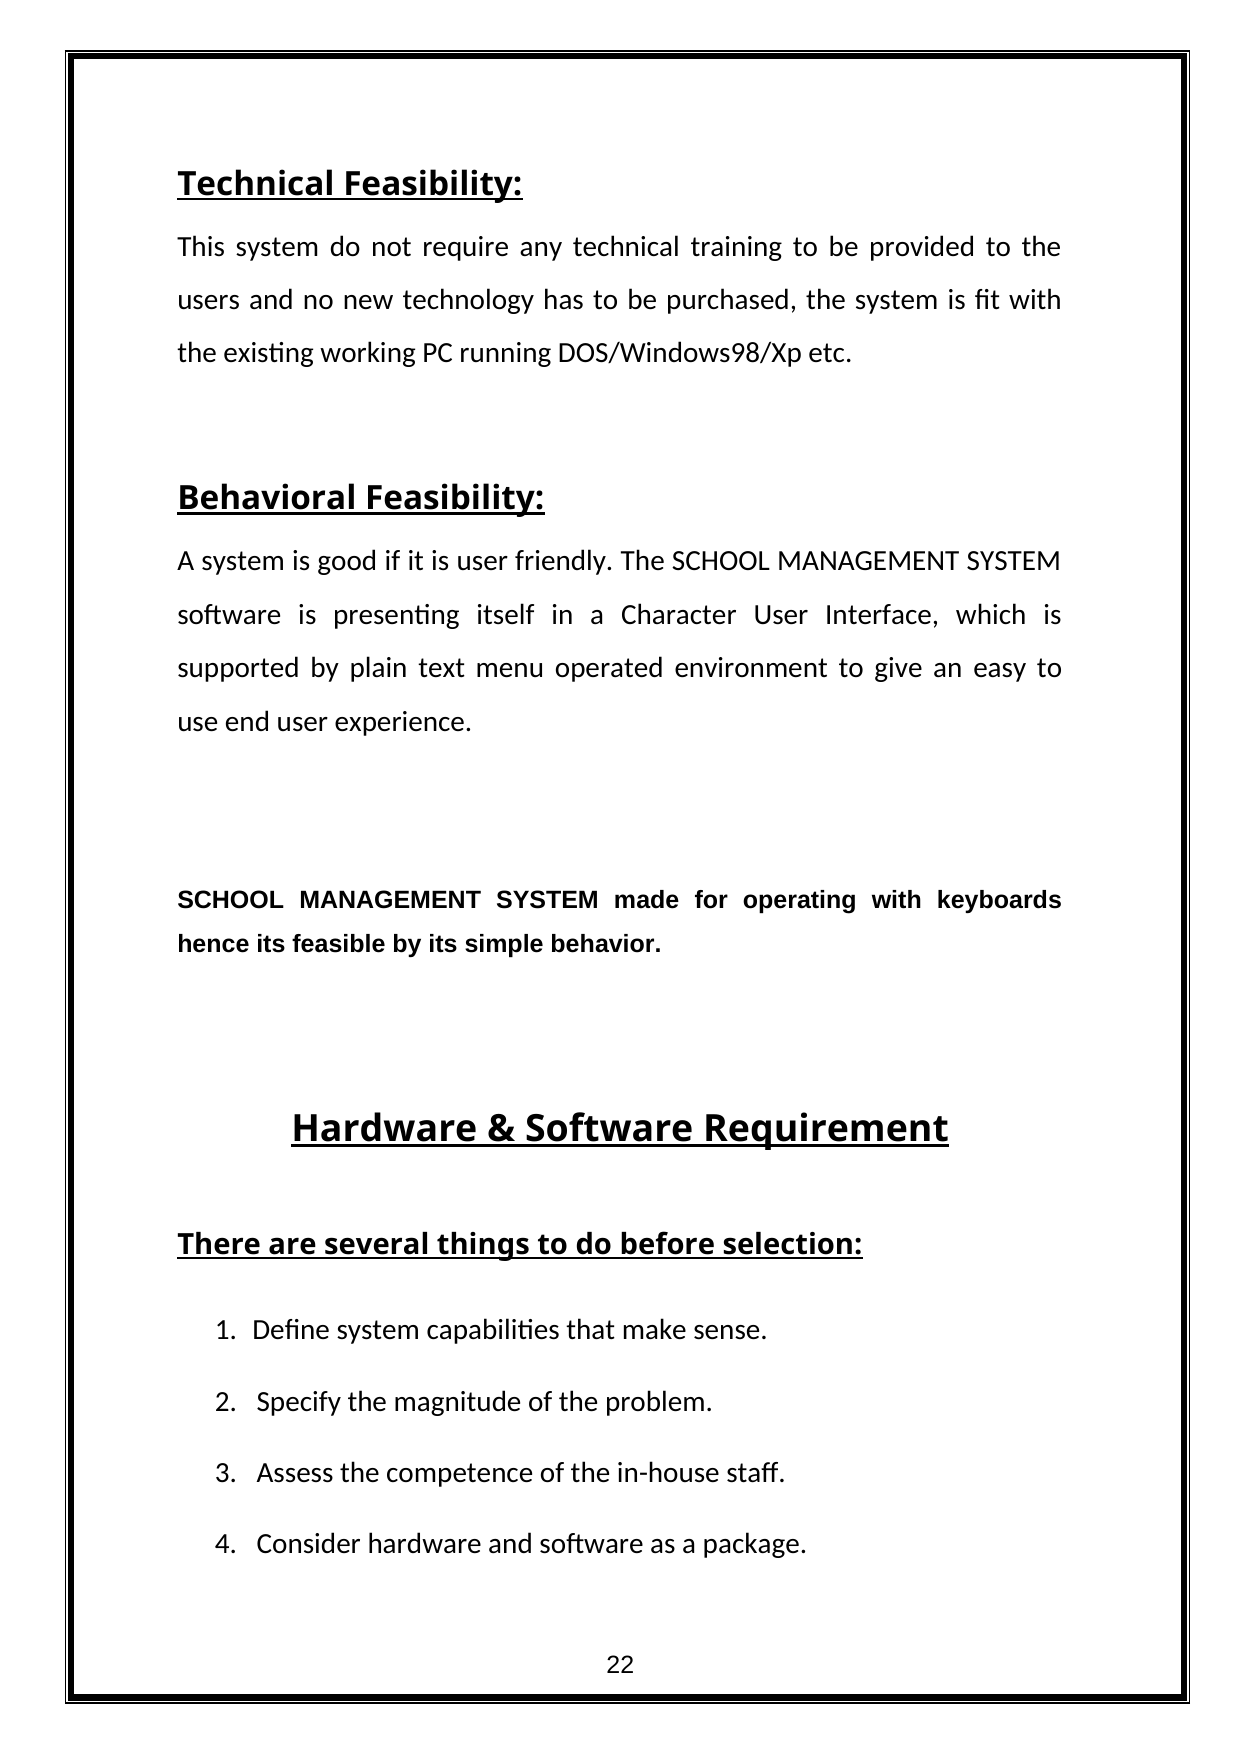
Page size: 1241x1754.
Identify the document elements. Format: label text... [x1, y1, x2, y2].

text Technical Feasibility: [177, 159, 1063, 205]
text This system do not require any technical training to be provided to the users and no new technology has to be purchased, the system is fit with the existing working PC running DOS/Windows98/Xp etc. [177, 228, 1063, 370]
text Behavioral Feasibility: [177, 474, 1063, 519]
text There are several things to do before selection: [177, 1223, 1063, 1263]
text 2. Specify the magnitude of the problem. [214, 1383, 1063, 1418]
text 3. Assess the competence of the in-house staff. [214, 1454, 1063, 1489]
text Hardware & Software Requirement [177, 1101, 1063, 1152]
text SCHOOL MANAGEMENT SYSTEM made for operating with keyboards hence its feasible by its simple behavior. [177, 885, 1063, 957]
text A system is good if it is user friendly. The SCHOOL MANAGEMENT SYSTEM software is presenting itself in a Character User Interface, which is supported by plain text menu operated environment to give an easy to use end user experience. [177, 542, 1063, 738]
text 4. Consider hardware and software as a package. [214, 1525, 1063, 1561]
list Define system capabilities that make sense. [214, 1311, 1063, 1347]
